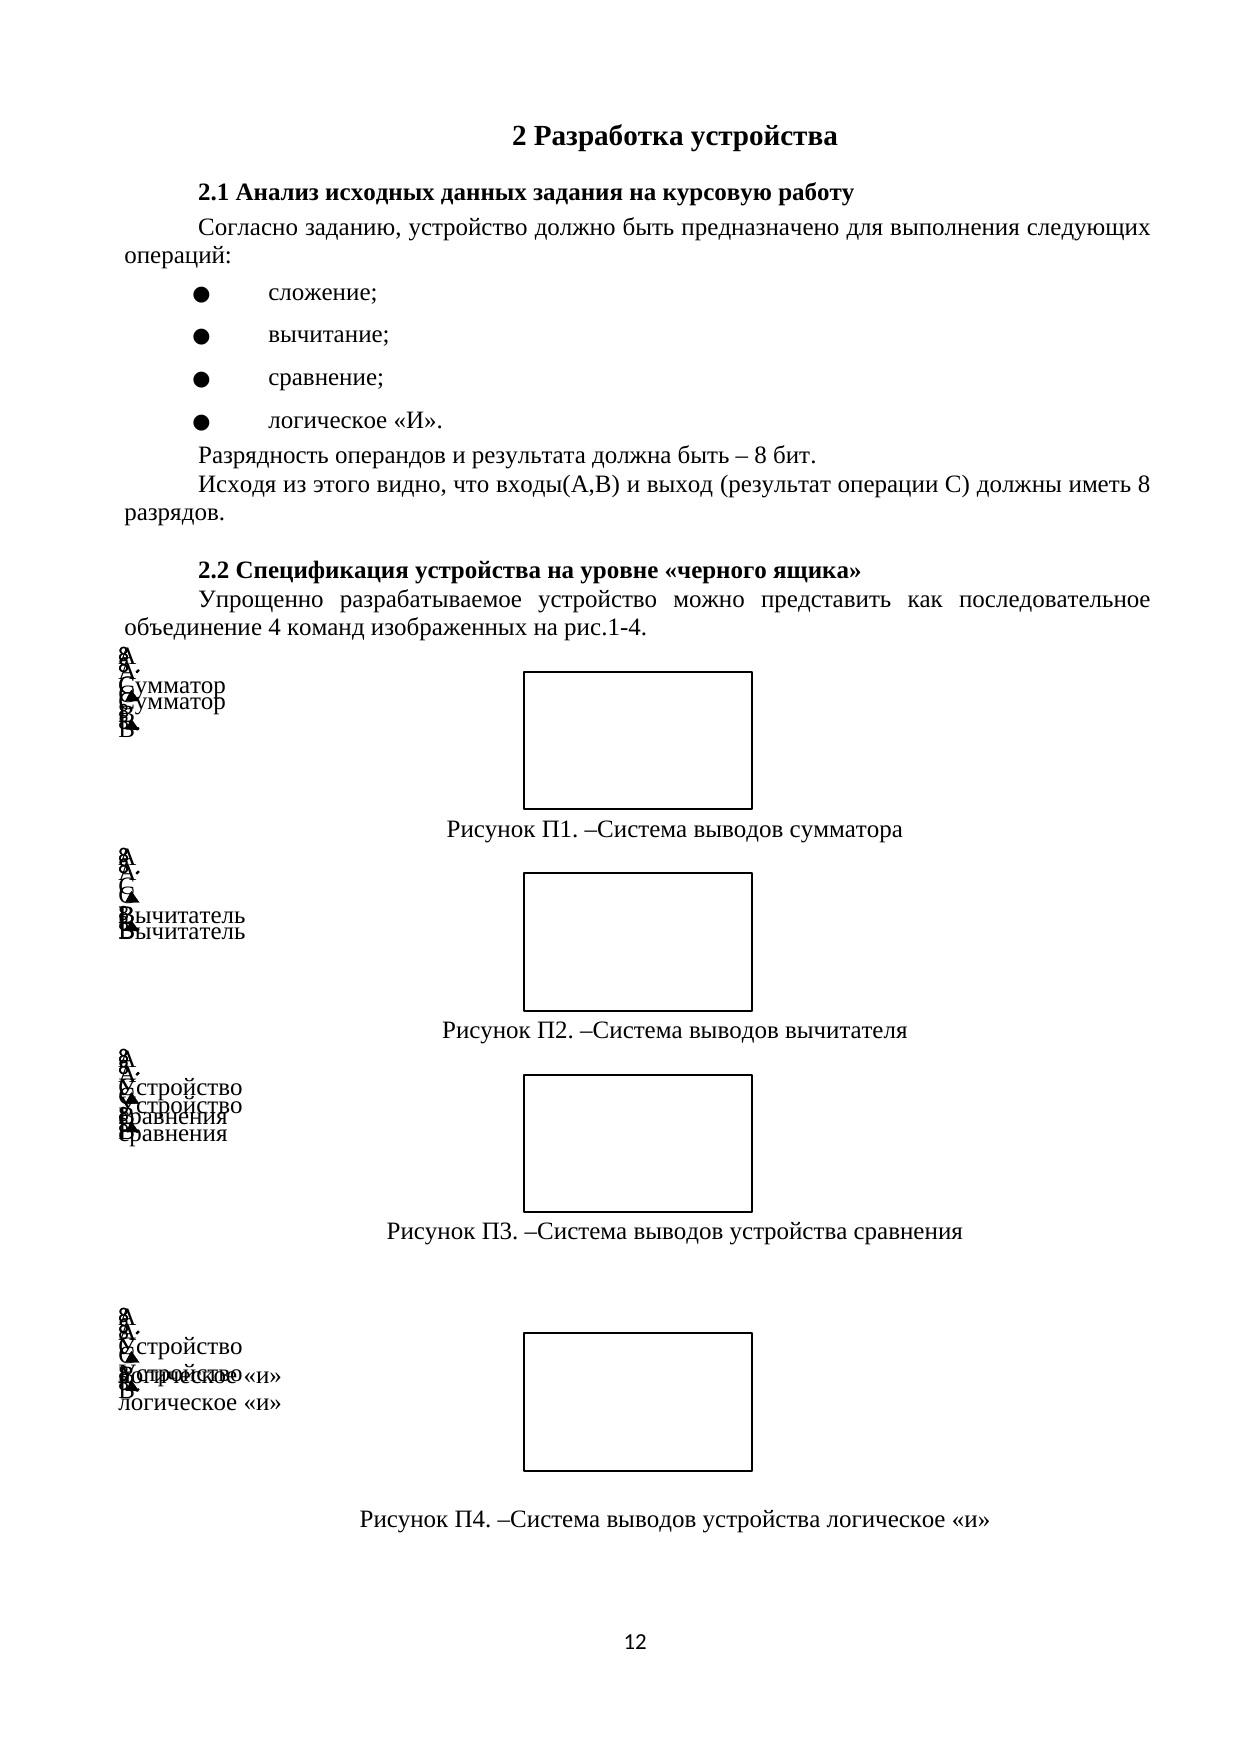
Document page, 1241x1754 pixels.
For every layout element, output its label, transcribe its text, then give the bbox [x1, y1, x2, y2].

text 2.2 Спецификация устройства на уровне «черного ящика» [124, 555, 1152, 584]
text 2 Разработка устройства [124, 118, 1152, 152]
text Рисунок П1. –Система выводов сумматора [124, 814, 1152, 842]
text Разрядность операндов и результата должна быть – 8 бит. [124, 440, 1152, 469]
text Рисунок П2. –Система выводов вычитателя [124, 1015, 1152, 1044]
list логическое «И». [118, 397, 1152, 440]
text Исходя из этого видно, что входы(А,В) и выход (результат операции С) должны иметь 8 разрядов. [124, 469, 1152, 526]
text Рисунок П3. –Система выводов устройства сравнения [124, 1216, 1152, 1245]
text 2.1 Анализ исходных данных задания на курсовую работу [124, 177, 1152, 205]
list вычитание; [118, 312, 1152, 354]
list сложение; [118, 269, 1152, 312]
text Упрощенно разрабатываемое устройство можно представить как последовательное объединение 4 команд изображенных на рис.1-4. [124, 584, 1152, 641]
list сравнение; [118, 354, 1152, 397]
text Рисунок П4. –Система выводов устройства логическое «и» [124, 1504, 1152, 1532]
text Согласно заданию, устройство должно быть предназначено для выполнения следующих операций: [124, 212, 1152, 269]
